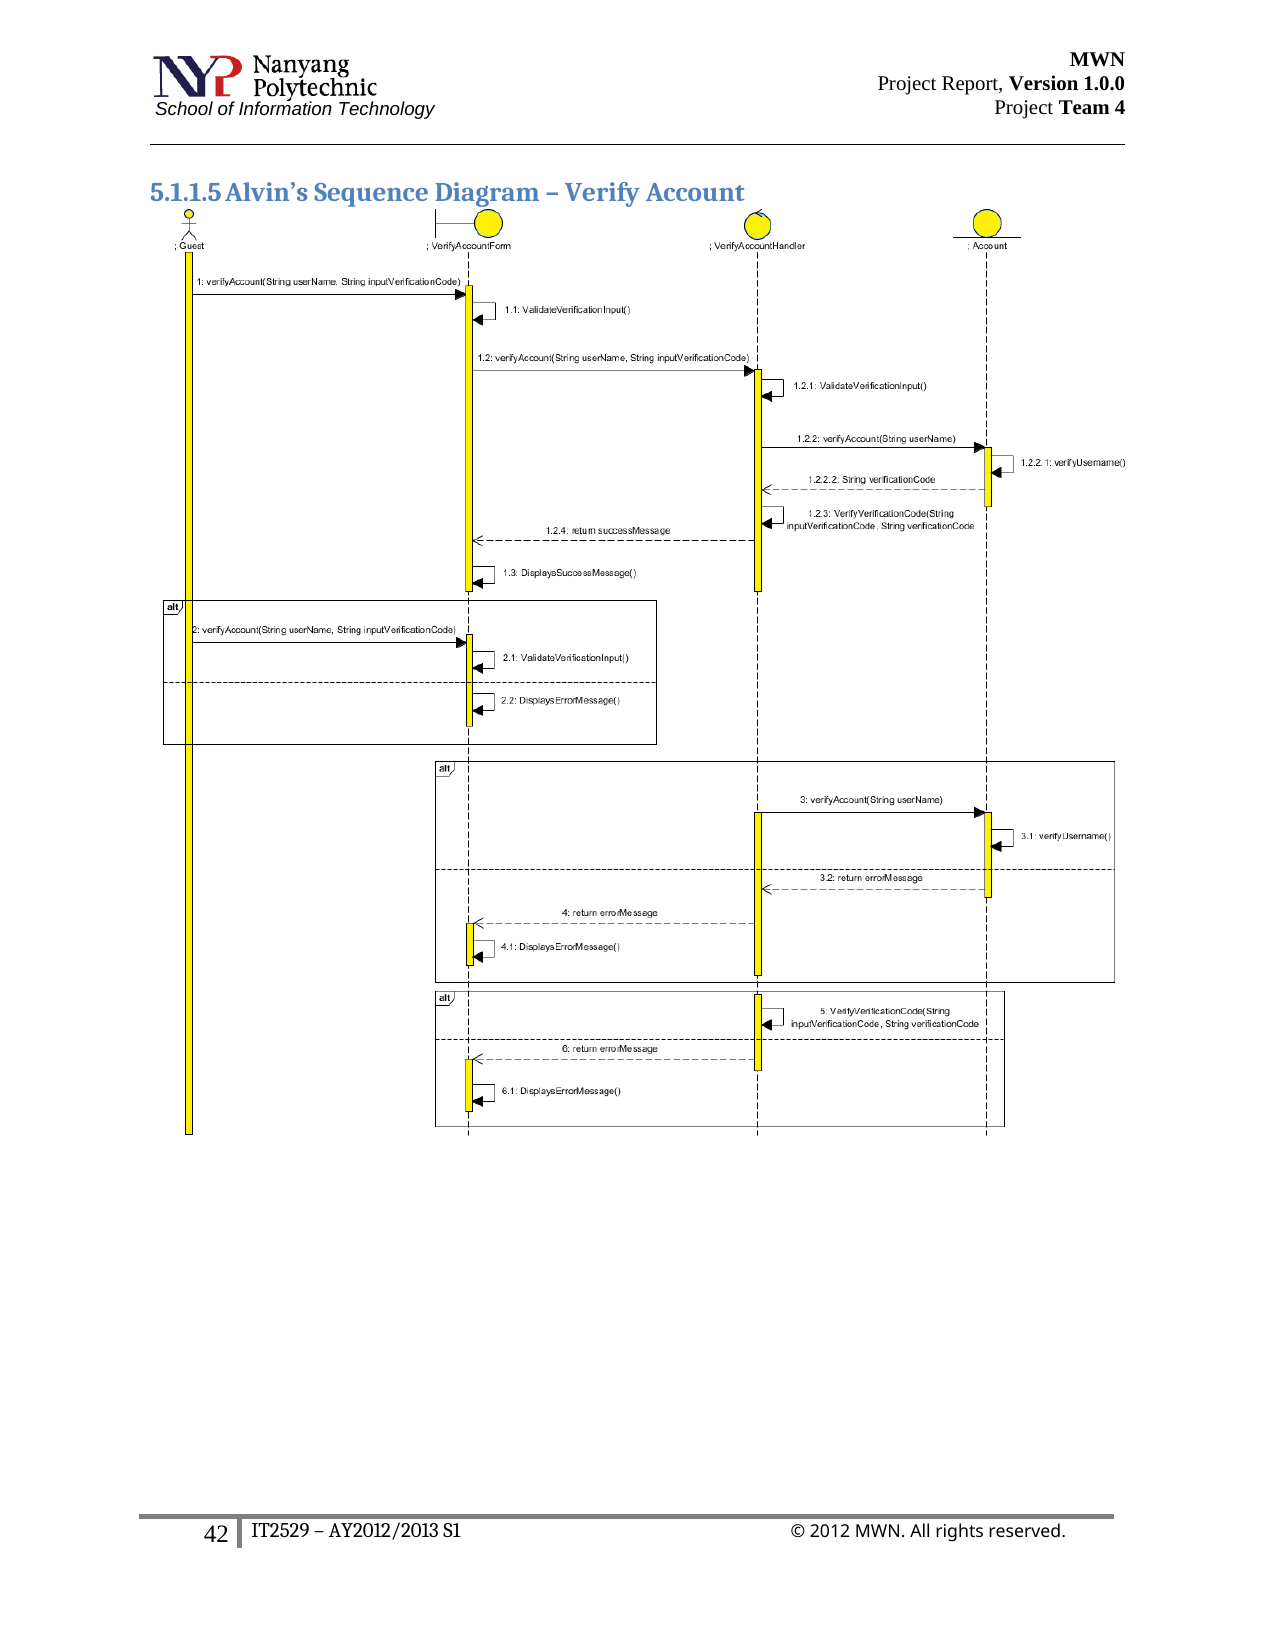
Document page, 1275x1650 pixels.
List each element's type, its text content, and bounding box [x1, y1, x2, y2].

picture [150, 207, 1125, 1138]
subtitle 5.1.1.5 Alvin’s Sequence Diagram – Verify Account [150, 177, 1125, 207]
picture [153, 55, 377, 101]
